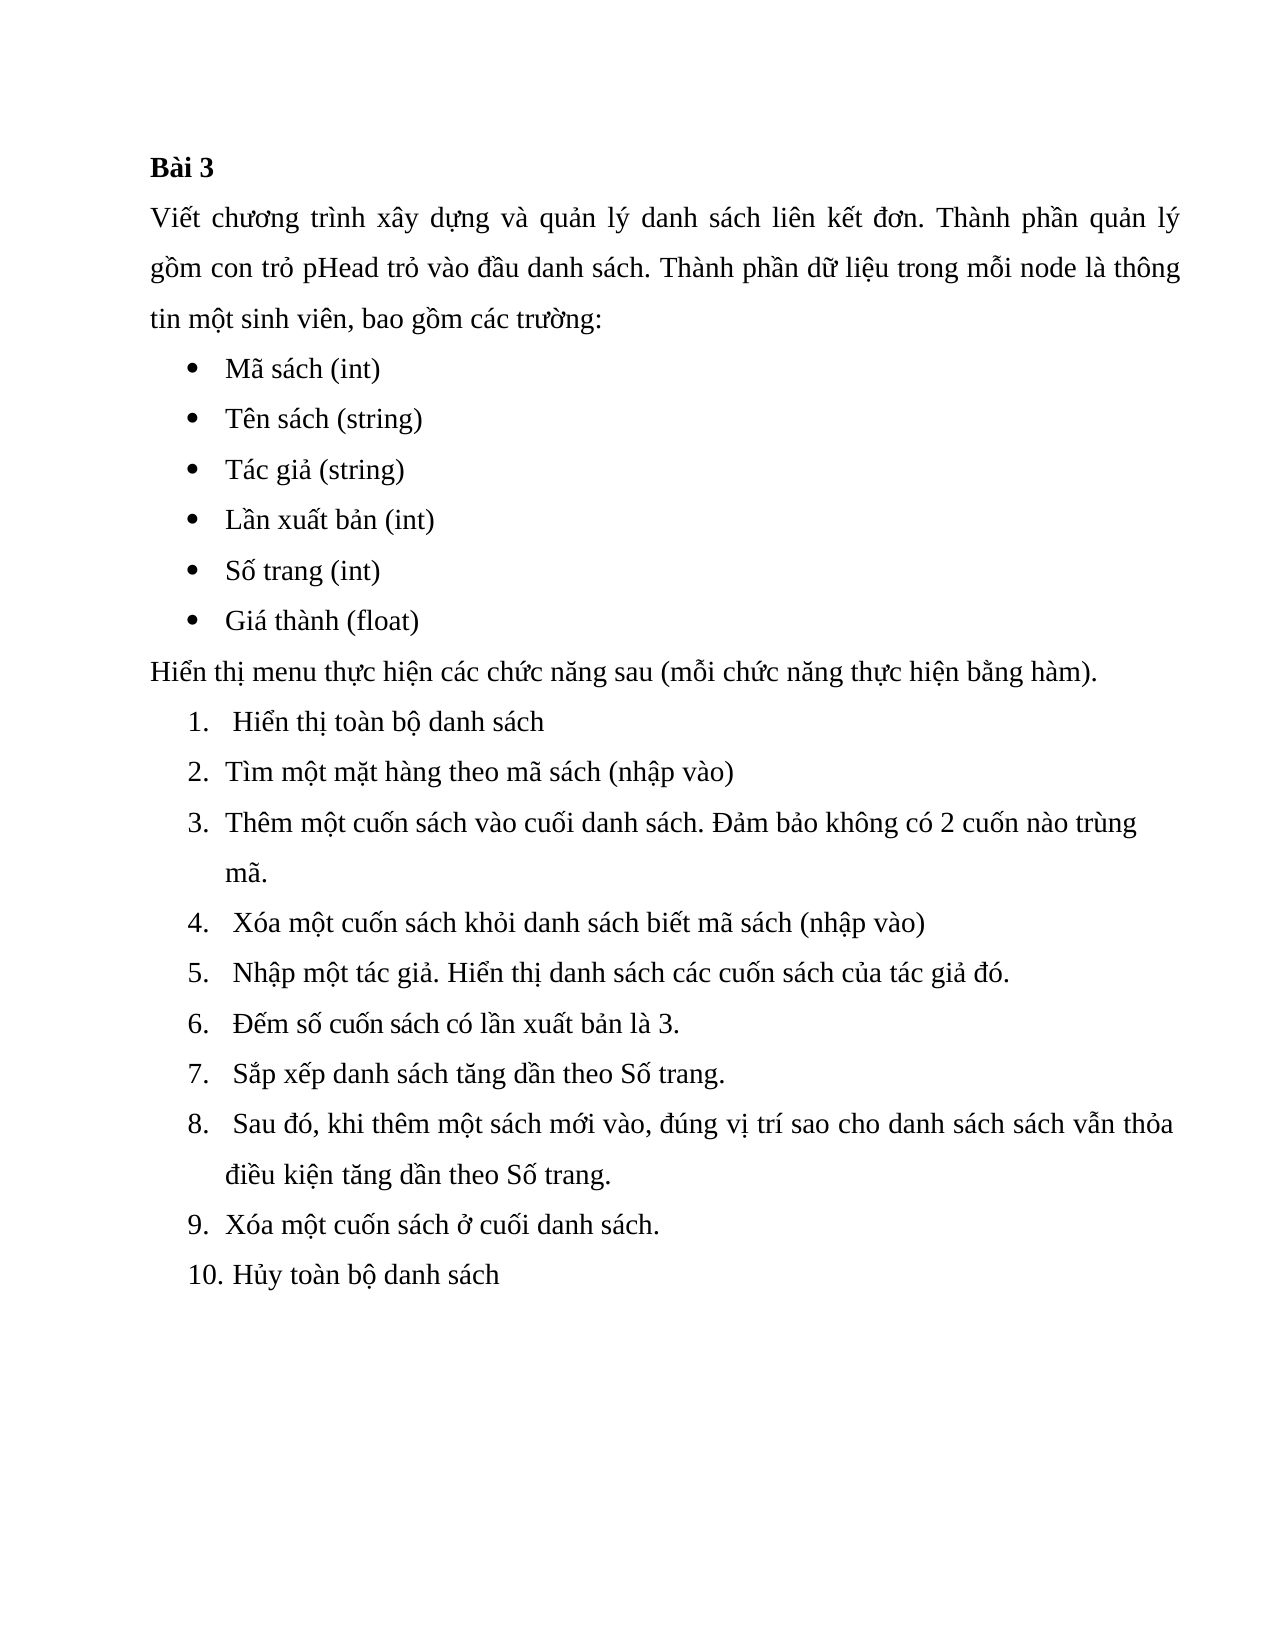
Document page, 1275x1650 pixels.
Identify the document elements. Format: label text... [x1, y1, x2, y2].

list Sắp xếp danh sách tăng dần theo Số trang. [187, 1056, 1181, 1090]
list Mã sách (int) [187, 351, 1181, 385]
text Viết chương trình xây dựng và quản lý danh sách liên kết đơn. Thành phần quản lý gồm con trỏ pHead trỏ vào đầu danh sách. Thành phần dữ liệu trong mỗi node là thông tin một sinh viên, bao gồm các trường: [150, 200, 1181, 334]
list Số trang (int) [187, 553, 1181, 587]
list Nhập một tác giả. Hiển thị danh sách các cuốn sách của tác giả đó. [187, 956, 1181, 989]
list Tìm một mặt hàng theo mã sách (nhập vào) [187, 754, 1181, 788]
list Xóa một cuốn sách khỏi danh sách biết mã sách (nhập vào) [187, 905, 1181, 939]
list Tác giả (string) [187, 452, 1181, 486]
list Đếm số cuốn sách có lần xuất bản là 3. [187, 1006, 1181, 1039]
list Tên sách (string) [187, 402, 1181, 435]
list Lần xuất bản (int) [187, 502, 1181, 536]
list Giá thành (float) [187, 603, 1181, 637]
text Hiển thị menu thực hiện các chức năng sau (mỗi chức năng thực hiện bằng hàm). [150, 654, 1181, 687]
list Thêm một cuốn sách vào cuối danh sách. Đảm bảo không có 2 cuốn nào trùng mã. [187, 805, 1181, 888]
list Hủy toàn bộ danh sách [187, 1257, 1181, 1291]
list Hiển thị toàn bộ danh sách [187, 704, 1181, 738]
text Bài 3 [150, 150, 1181, 183]
list Xóa một cuốn sách ở cuối danh sách. [187, 1207, 1181, 1241]
list Sau đó, khi thêm một sách mới vào, đúng vị trí sao cho danh sách sách vẫn thỏa điều kiện tăng dần theo Số trang. [187, 1107, 1181, 1190]
